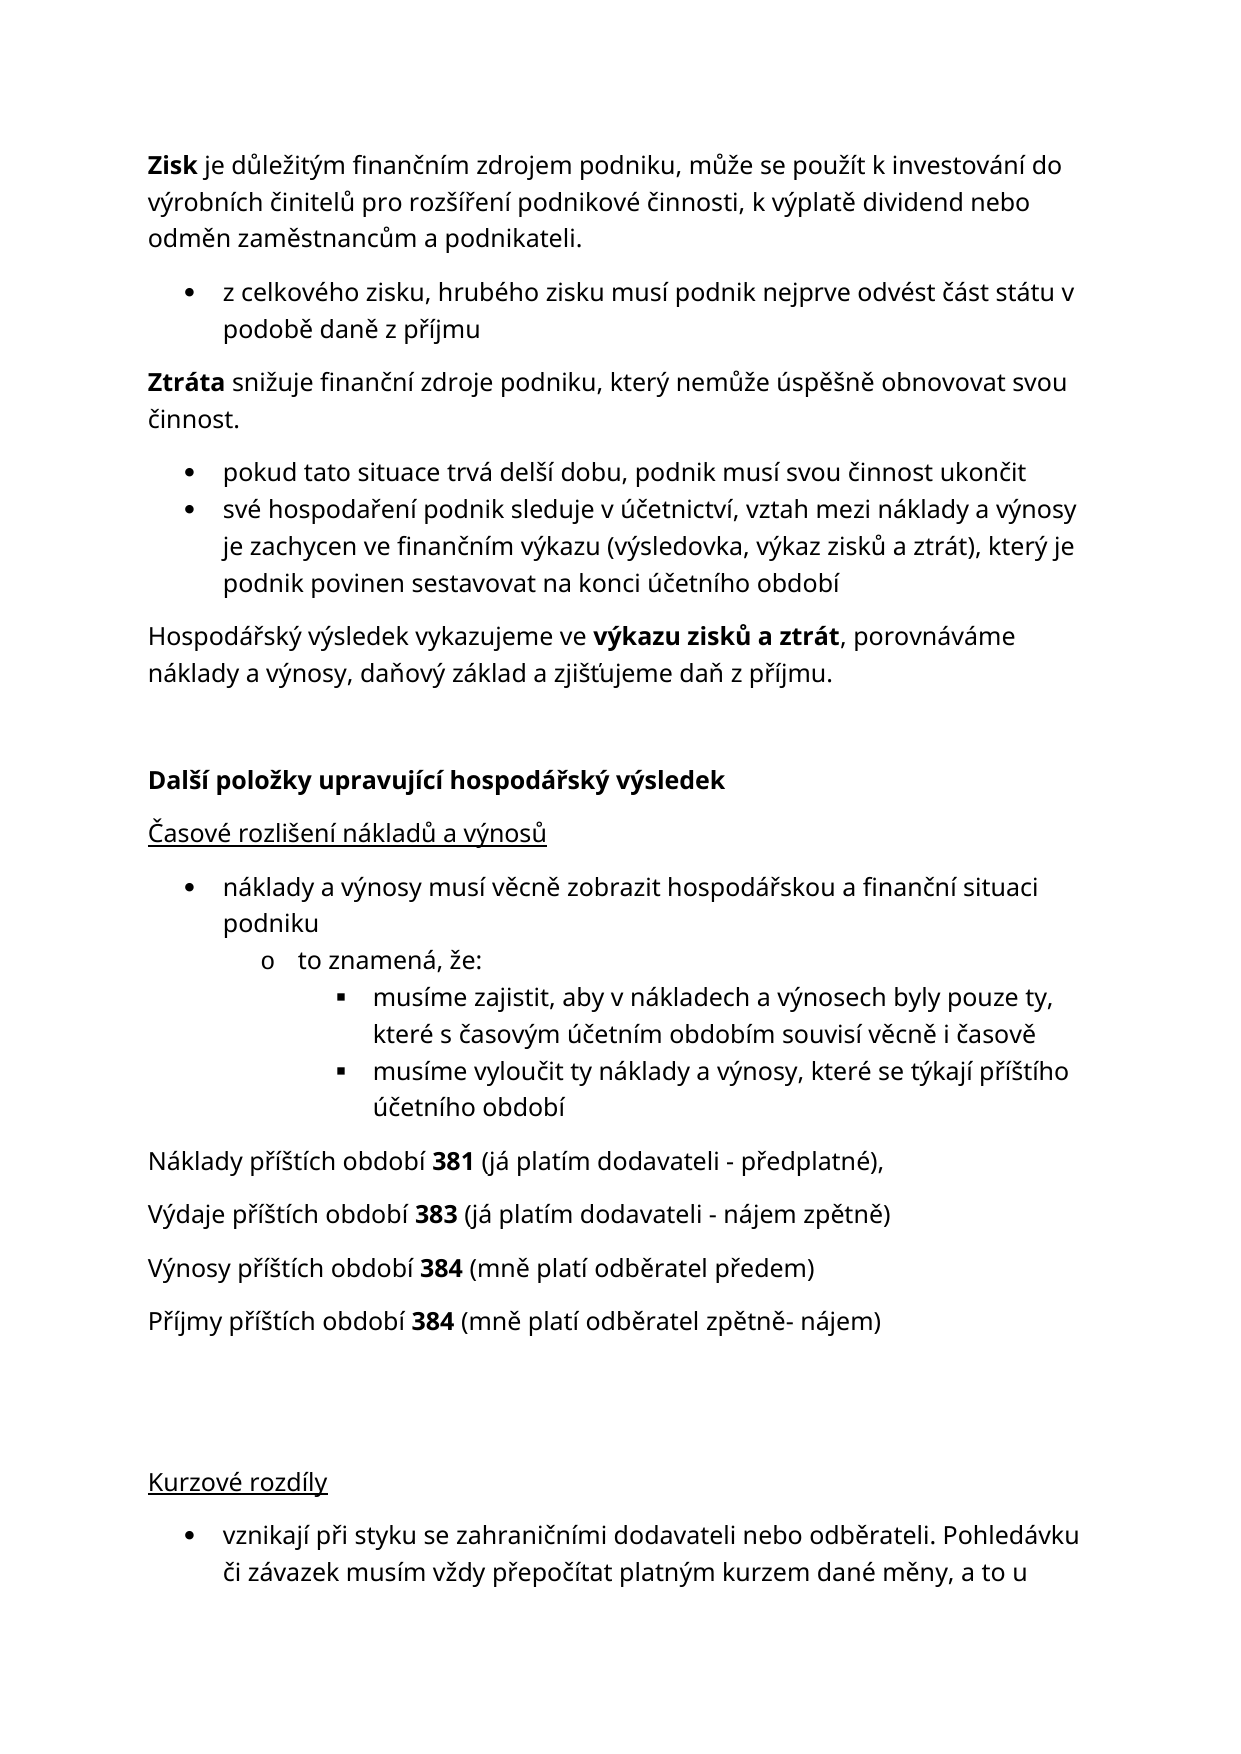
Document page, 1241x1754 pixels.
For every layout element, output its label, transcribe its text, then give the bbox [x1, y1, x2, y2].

list náklady a výnosy musí věcně zobrazit hospodářskou a finanční situaci podniku [185, 869, 1093, 940]
text Kurzové rozdíly [148, 1464, 1093, 1498]
text Příjmy příštích období 384 (mně platí odběratel zpětně- nájem) [148, 1304, 1093, 1338]
list z celkového zisku, hrubého zisku musí podnik nejprve odvést část státu v podobě daně z příjmu [185, 274, 1093, 345]
text Další položky upravující hospodářský výsledek [148, 762, 1093, 796]
text Náklady příštích období 381 (já platím dodavateli - předplatné), [148, 1143, 1093, 1178]
list musíme vyloučit ty náklady a výnosy, které se týkají příštího účetního období [335, 1053, 1093, 1124]
list musíme zajistit, aby v nákladech a výnosech byly pouze ty, které s časovým účetním obdobím souvisí věcně i časově [335, 980, 1093, 1051]
list to znamená, že: [260, 943, 1093, 977]
text Zisk je důležitým finančním zdrojem podniku, může se použít k investování do výrobních činitelů pro rozšíření podnikové činnosti, k výplatě dividend nebo odměn zaměstnancům a podnikateli. [148, 148, 1093, 255]
text Výdaje příštích období 383 (já platím dodavateli - nájem zpětně) [148, 1197, 1093, 1231]
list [185, 1518, 1093, 1588]
text Hospodářský výsledek vykazujeme ve výkazu zisků a ztrát, porovnáváme náklady a výnosy, daňový základ a zjišťujeme daň z příjmu. [148, 619, 1093, 689]
text Ztráta snižuje finanční zdroje podniku, který nemůže úspěšně obnovovat svou činnost. [148, 365, 1093, 436]
list pokud tato situace trvá delší dobu, podnik musí svou činnost ukončit [185, 455, 1093, 489]
text Výnosy příštích období 384 (mně platí odběratel předem) [148, 1250, 1093, 1284]
text Časové rozlišení nákladů a výnosů [148, 816, 1093, 850]
list své hospodaření podnik sleduje v účetnictví, vztah mezi náklady a výnosy je zachycen ve finančním výkazu (výsledovka, výkaz zisků a ztrát), který je podnik povinen sestavovat na konci účetního období [185, 492, 1093, 599]
